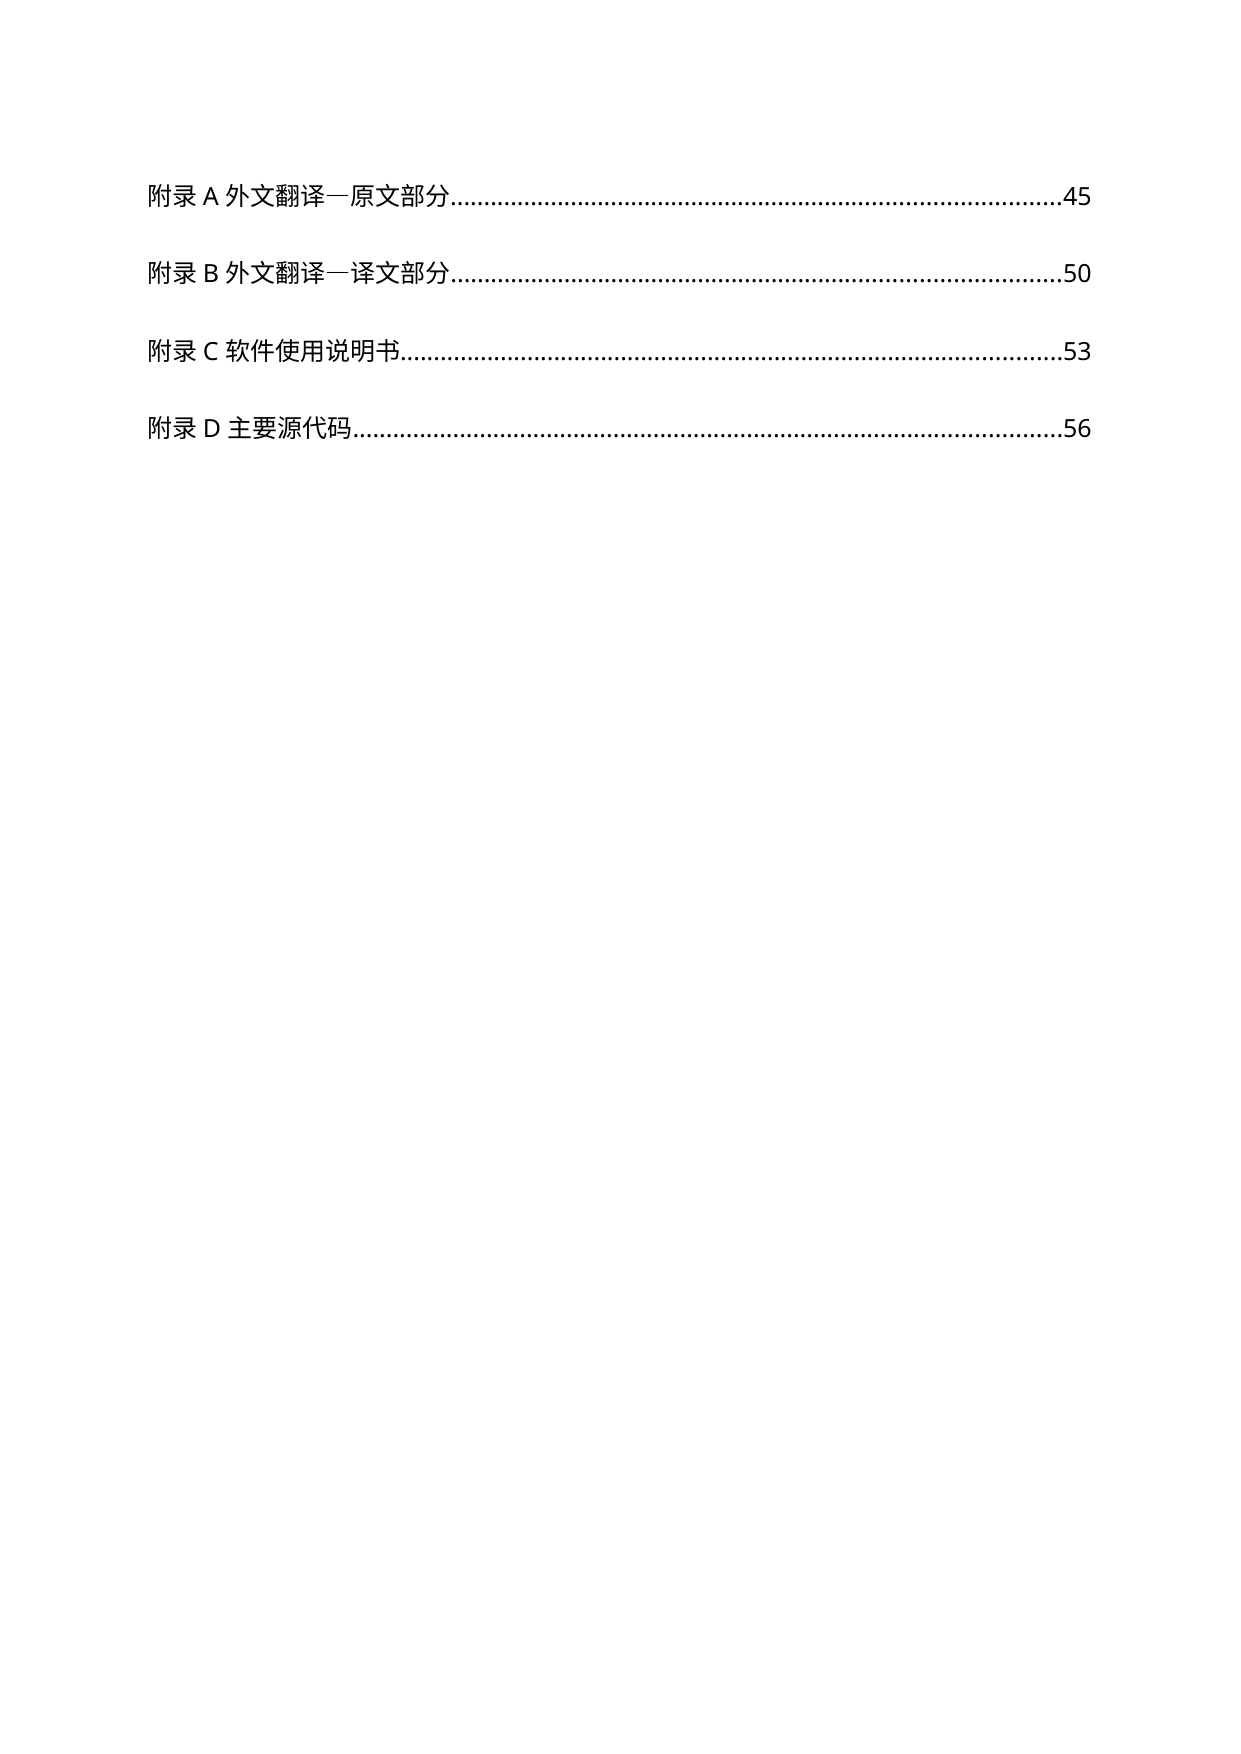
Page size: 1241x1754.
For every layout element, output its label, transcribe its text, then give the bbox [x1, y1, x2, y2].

text 附录A 外文翻译—原文部分 45 [148, 162, 1093, 227]
text 附录C 软件使用说明书 53 [148, 317, 1093, 382]
text 附录D 主要源代码 56 [148, 394, 1093, 459]
text 附录B 外文翻译—译文部分 50 [148, 239, 1093, 304]
